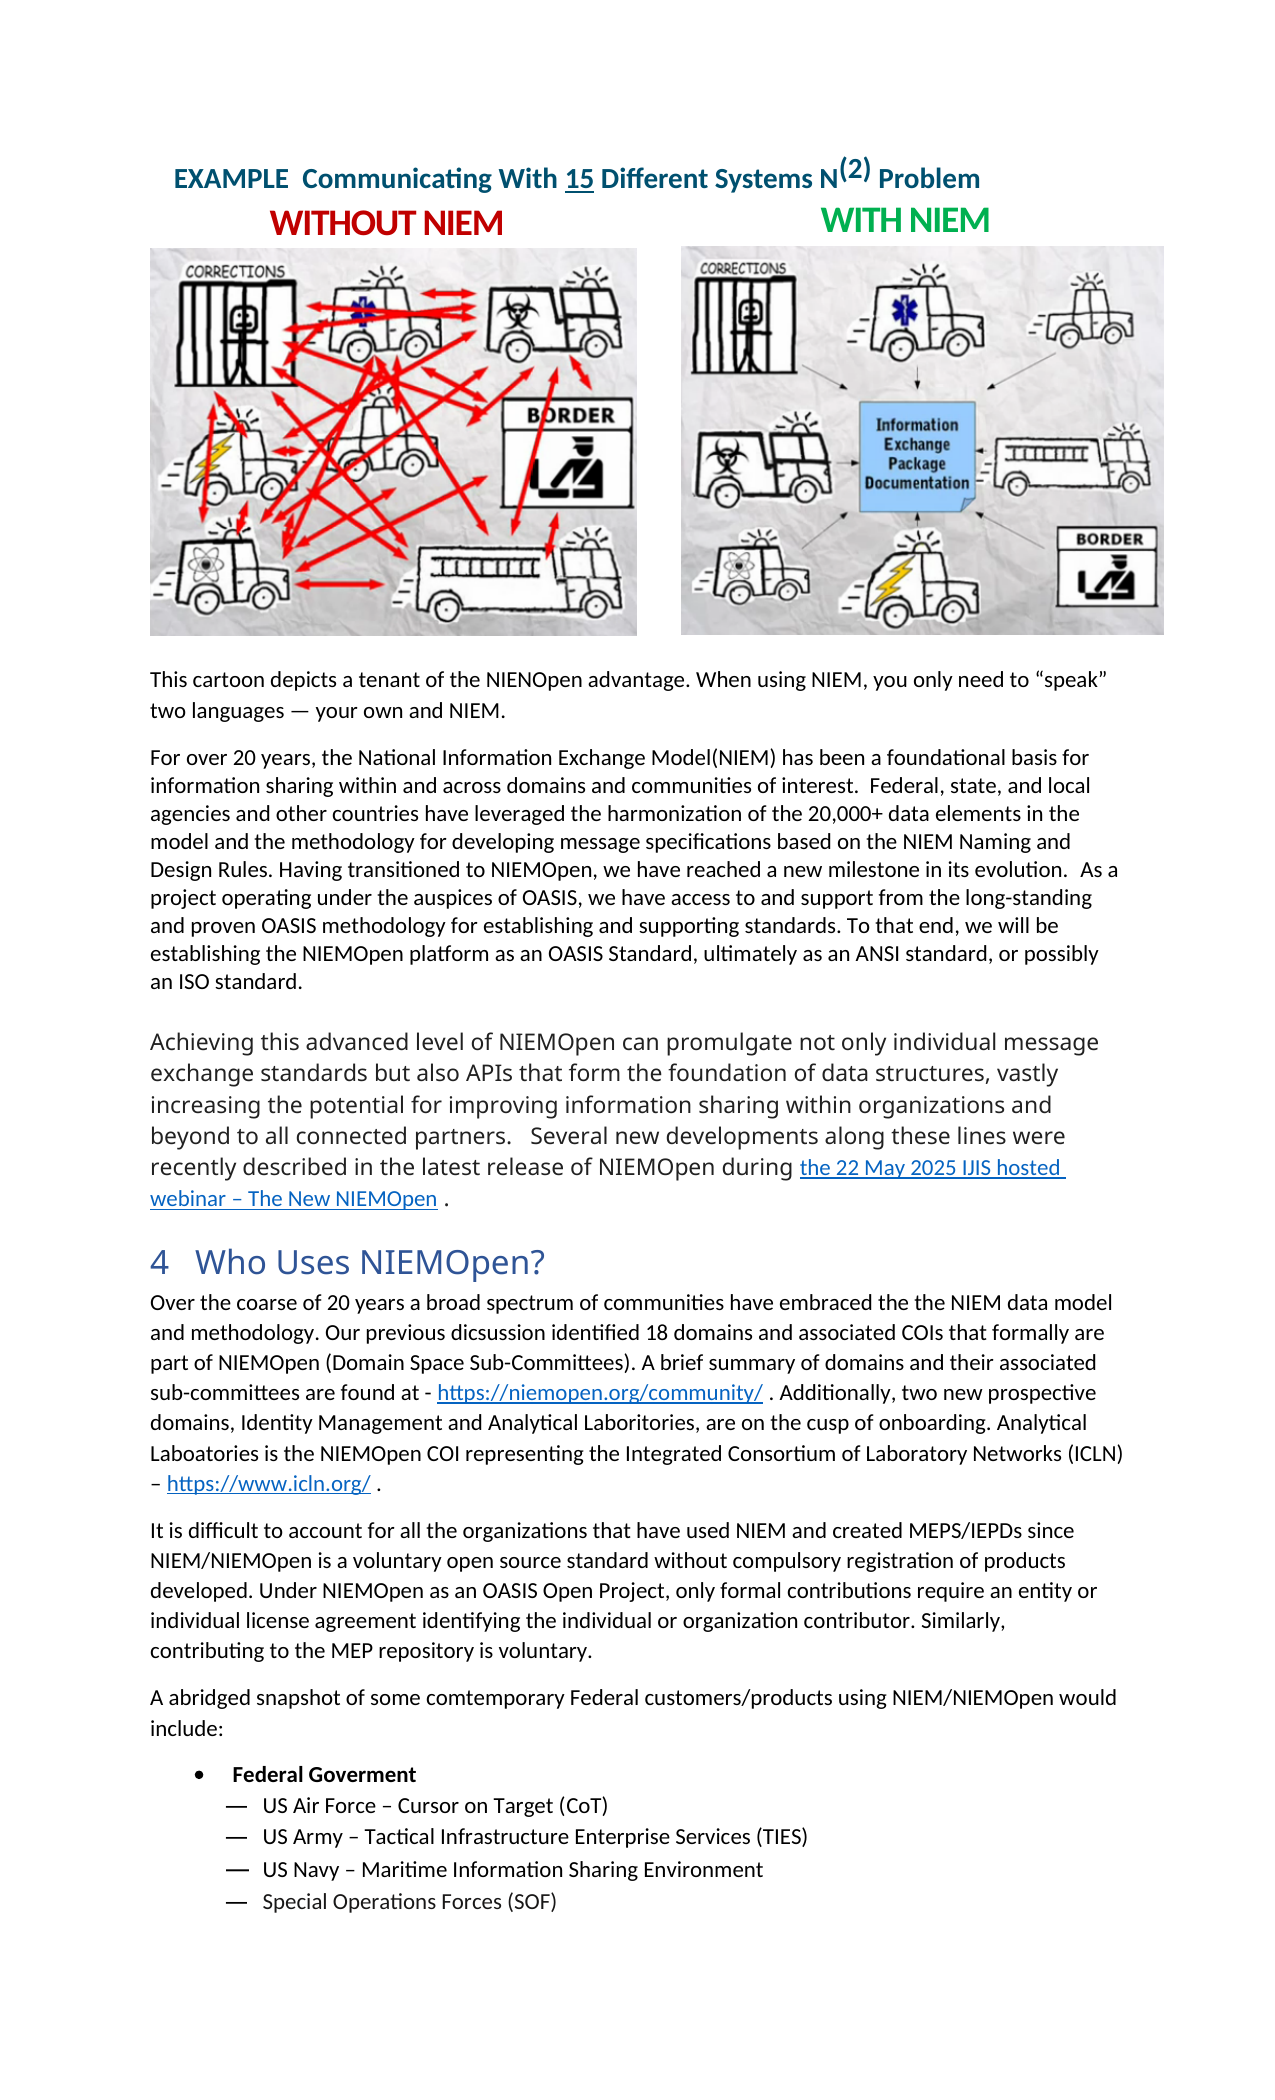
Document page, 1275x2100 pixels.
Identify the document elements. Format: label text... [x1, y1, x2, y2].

text For over 20 years, the National Information Exchange Model(NIEM) has been a foundational basis for information sharing within and across domains and communities of interest. Federal, state, and local agencies and other countries have leveraged the harmonization of the 20,000+ data elements in the model and the methodology for developing message specifications based on the NIEM Naming and Design Rules. Having transitioned to NIEMOpen, we have reached a new milestone in its evolution. As a project operating under the auspices of OASIS, we have access to and support from the long-standing and proven OASIS methodology for establishing and supporting standards. To that end, we will be establishing the NIEMOpen platform as an OASIS Standard, ultimately as an ANSI standard, or possibly an ISO standard. [150, 743, 1125, 995]
picture [681, 246, 1164, 635]
list Federal Goverment [195, 1761, 1125, 1788]
list US Army – Tactical Infrastructure Enterprise Services (TIES)​ [225, 1820, 1125, 1851]
text Achieving this advanced level of NIEMOpen can promulgate not only individual message exchange standards but also APIs that form the foundation of data structures, vastly increasing the potential for improving information sharing within organizations and beyond to all connected partners. Several new developments along these lines were recently described in the latest release of NIEMOpen during the 22 May 2025 IJIS hosted webinar – The New NIEMOpen . [150, 1026, 1125, 1214]
text Over the coarse of 20 years a broad spectrum of communities have embraced the the NIEM data model and methodology. Our previous dicsussion identified 18 domains and associated COIs that formally are part of NIEMOpen (Domain Space Sub-Committees). A brief summary of domains and their associated sub-committees are found at - https://niemopen.org/community/ . Additionally, two new prospective domains, Identity Management and Analytical Laboritories, are on the cusp of onboarding. Analytical Laboatories is the NIEMOpen COI representing the Integrated Consortium of Laboratory Networks (ICLN) – https://www.icln.org/ . [150, 1288, 1125, 1497]
text This cartoon depicts a tenant of the NIENOpen advantage. When using NIEM, you only need to “speak” two languages — your own and NIEM. [150, 666, 1125, 724]
list US Air Force – Cursor on Target (CoT)​ [225, 1788, 1125, 1820]
picture [150, 248, 637, 636]
list Special Operations Forces (SOF)​ [225, 1885, 1125, 1916]
text It is difficult to account for all the organizations that have used NIEM and created MEPS/IEPDs since NIEM/NIEMOpen is a voluntary open source standard without compulsory registration of products developed. Under NIEMOpen as an OASIS Open Project, only formal contributions require an entity or individual license agreement identifying the individual or organization contributor. Similarly, contributing to the MEP repository is voluntary. [150, 1516, 1125, 1664]
text A abridged snapshot of some comtemporary Federal customers/products using NIEM/NIEMOpen would include: [150, 1683, 1125, 1742]
list US Navy – Maritime Information Sharing Environment​ [225, 1851, 1125, 1885]
subtitle Who Uses NIEMOpen? [150, 1239, 1125, 1284]
